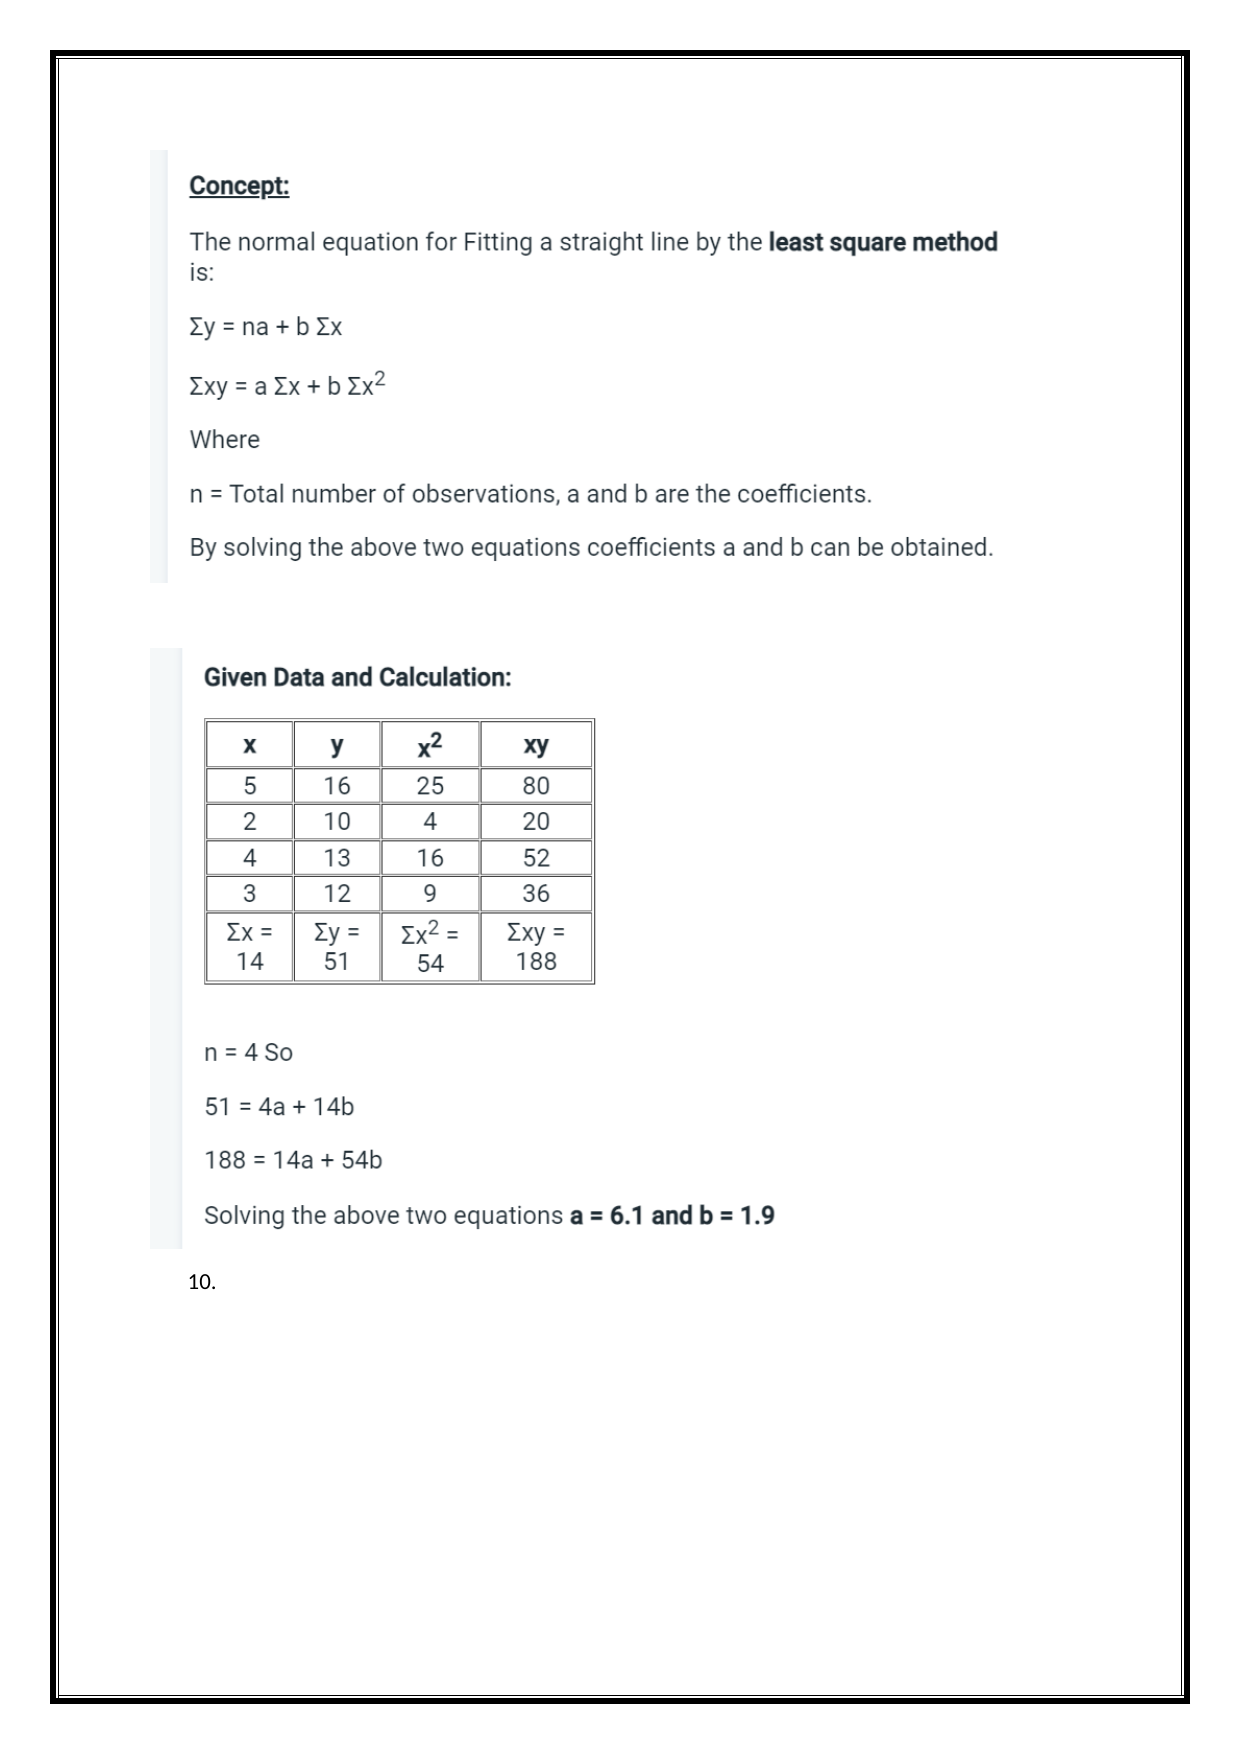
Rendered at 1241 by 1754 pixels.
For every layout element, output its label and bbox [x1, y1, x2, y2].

picture [150, 648, 955, 1249]
picture [150, 150, 1030, 583]
